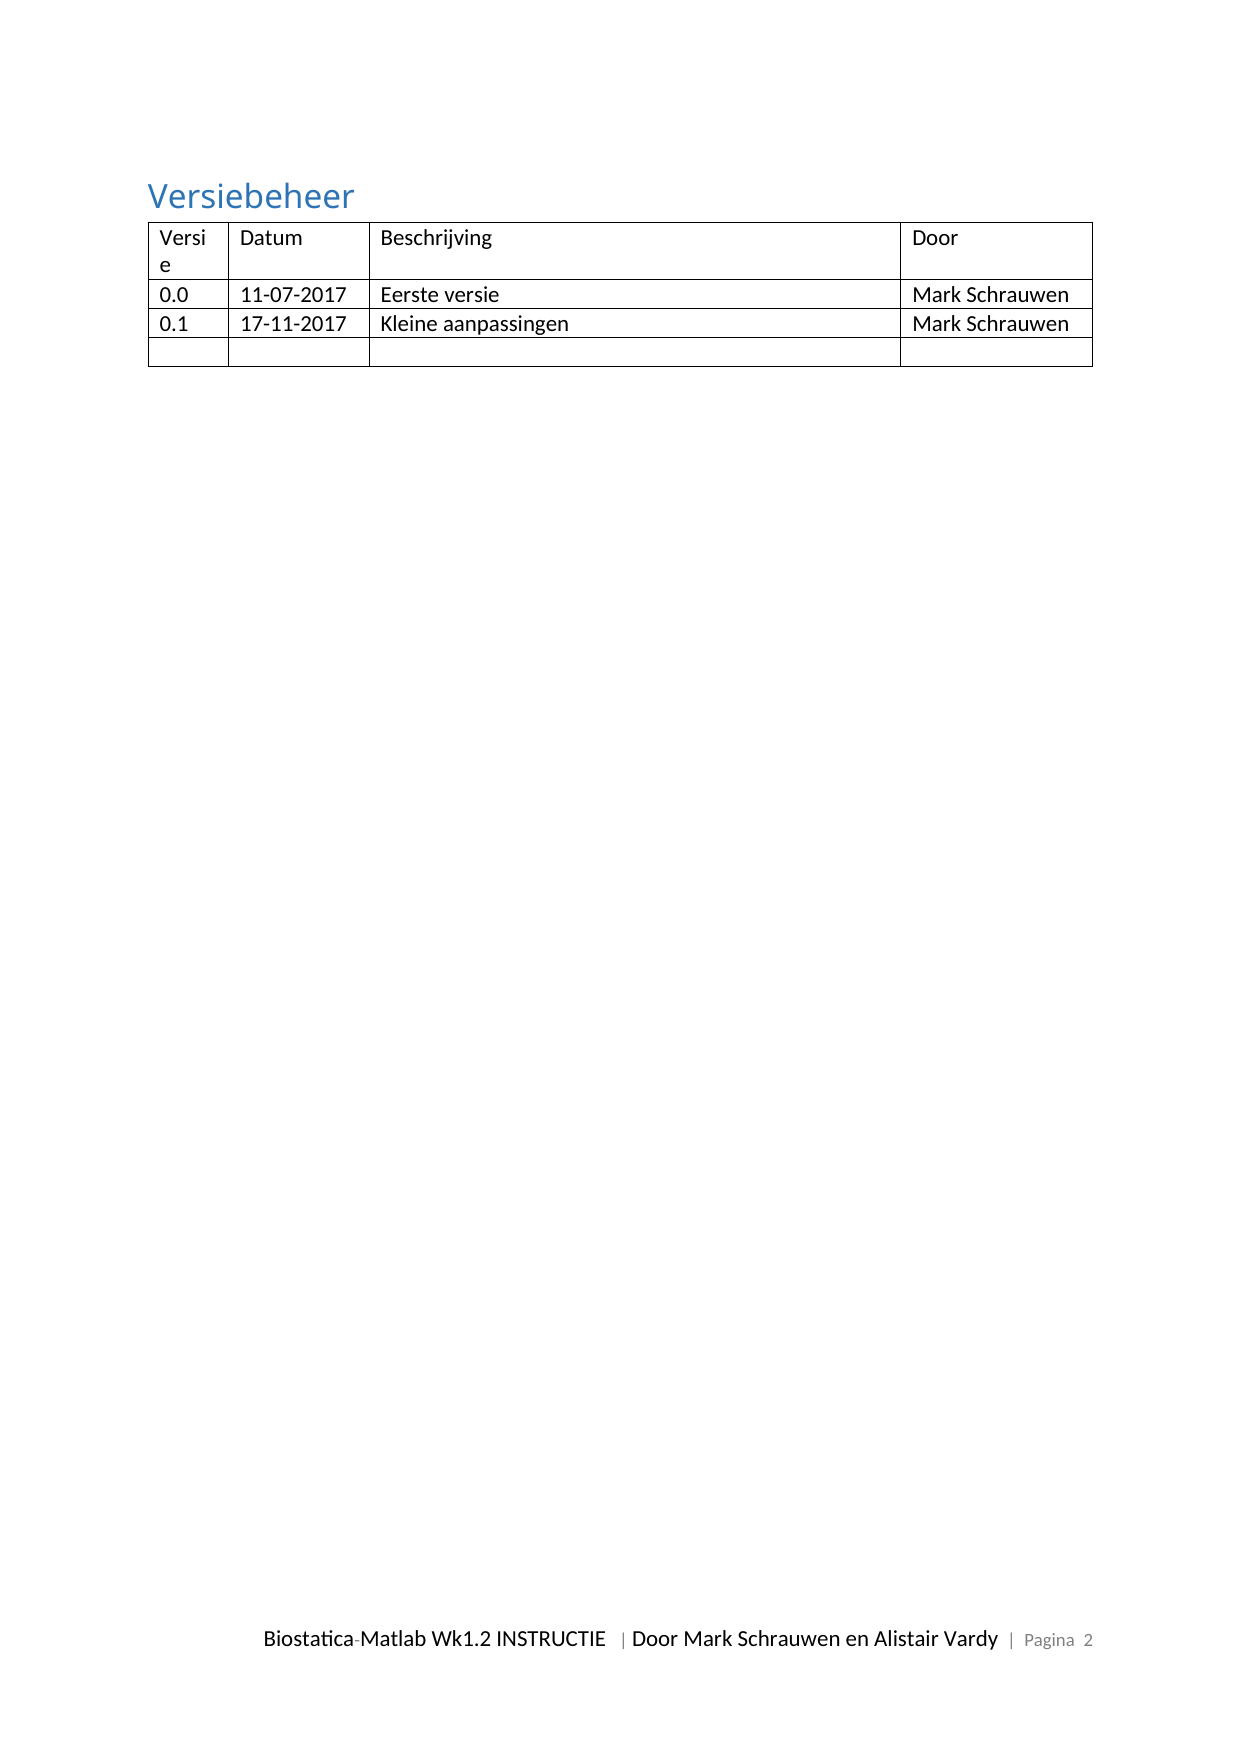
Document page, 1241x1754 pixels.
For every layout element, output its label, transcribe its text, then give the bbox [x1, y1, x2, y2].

table_header Beschrijving [370, 223, 900, 279]
table_cell Mark Schrauwen [901, 309, 1092, 337]
table_cell 0.1 [149, 309, 228, 337]
table_cell [149, 338, 228, 366]
table_cell 11-07-2017 [229, 280, 369, 308]
table_cell Eerste versie [370, 280, 900, 308]
table_cell [901, 338, 1092, 366]
table_header Datum [229, 223, 369, 279]
subtitle Versiebeheer [148, 173, 1093, 218]
table_cell [370, 338, 900, 366]
table_cell Kleine aanpassingen [370, 309, 900, 337]
table_header Door [901, 223, 1092, 279]
table_cell [229, 338, 369, 366]
table_header Versie [149, 223, 228, 279]
table_cell 17-11-2017 [229, 309, 369, 337]
table_cell Mark Schrauwen [901, 280, 1092, 308]
table_cell 0.0 [149, 280, 228, 308]
